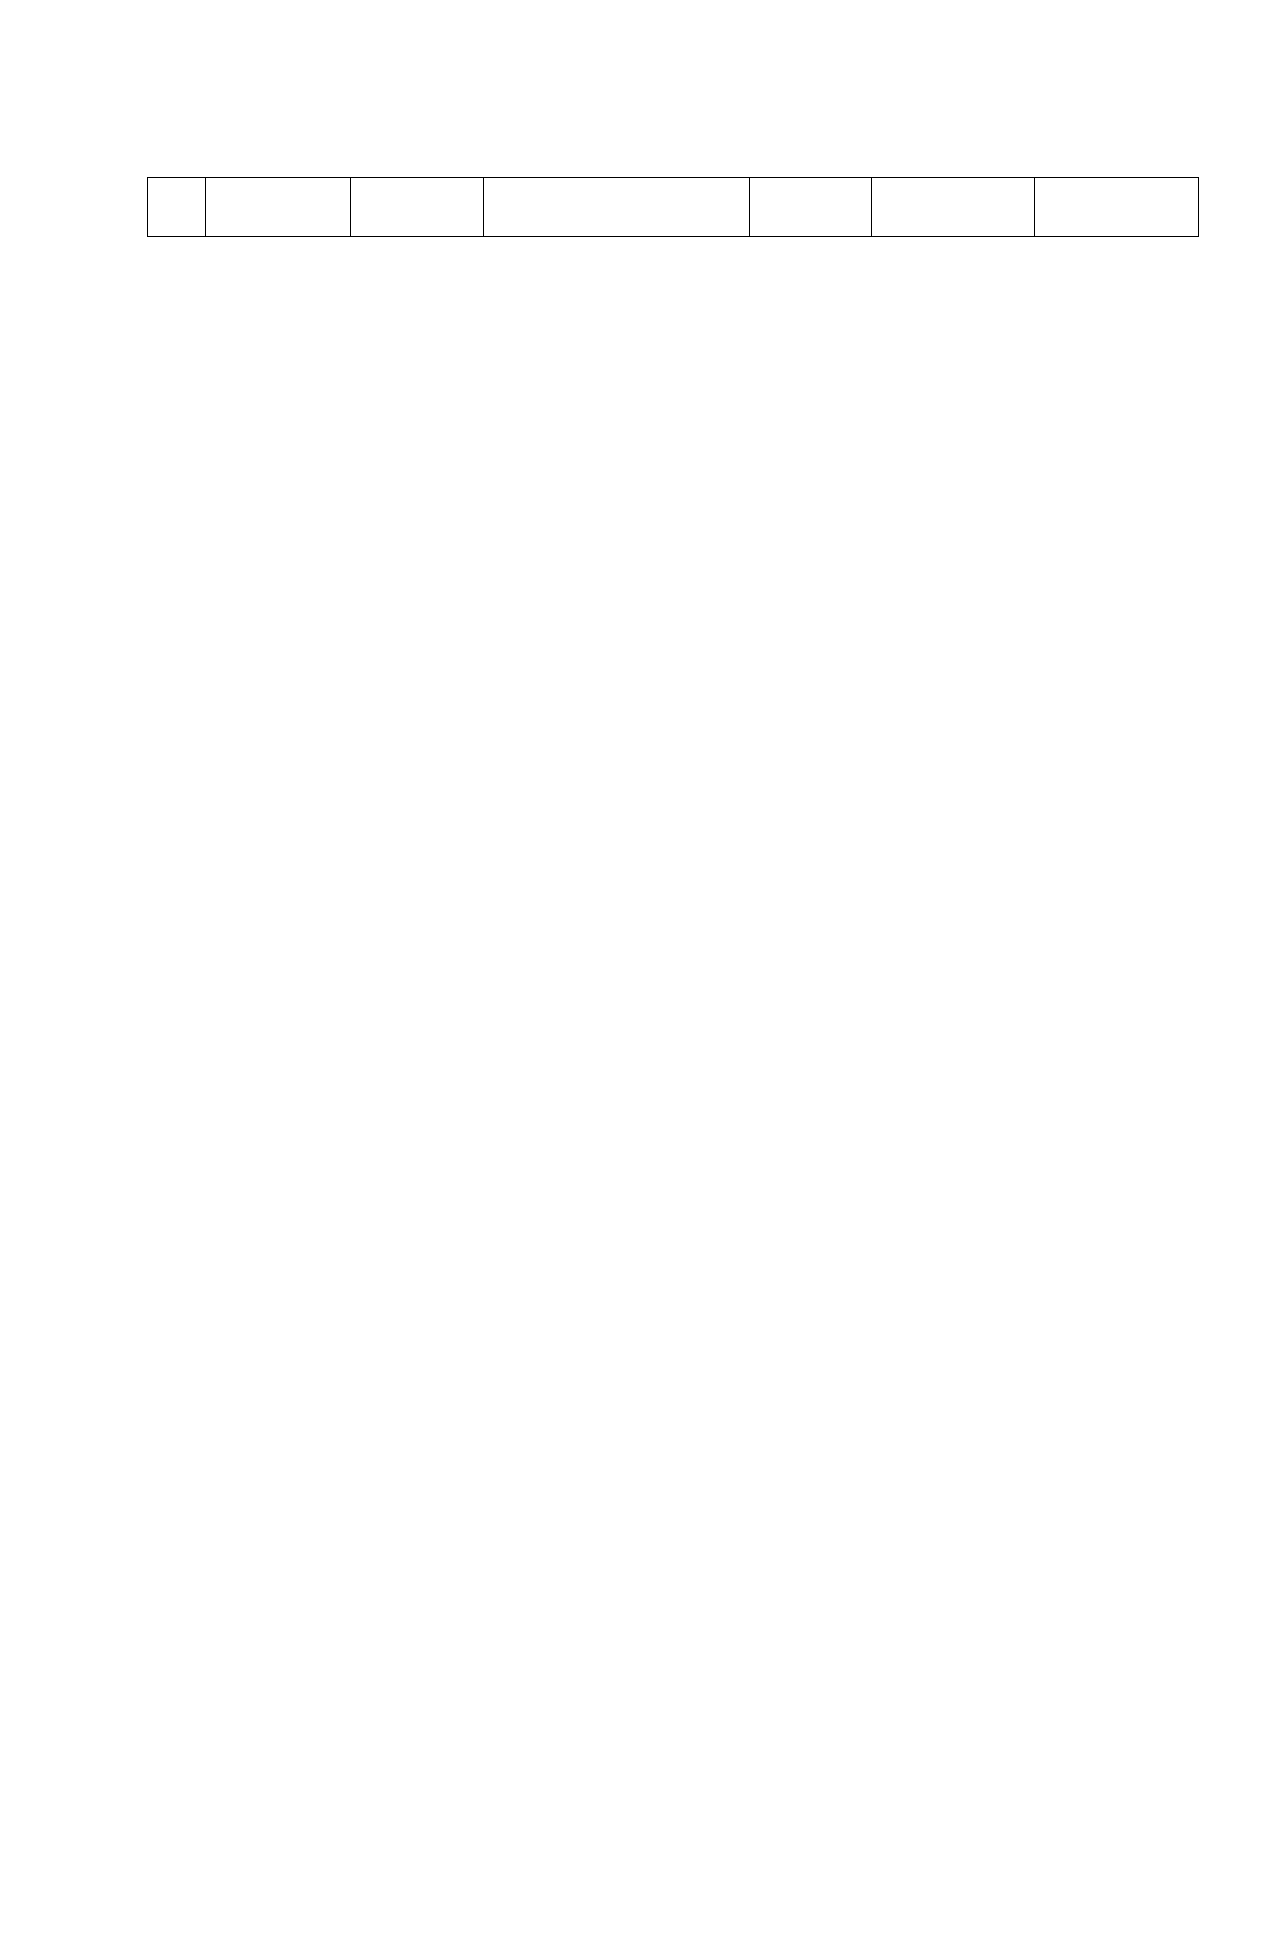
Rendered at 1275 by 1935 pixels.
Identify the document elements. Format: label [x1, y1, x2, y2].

table_cell [872, 178, 1034, 236]
table_cell [206, 178, 350, 236]
table_cell [148, 178, 205, 236]
table_cell [750, 178, 871, 236]
table_cell [484, 178, 749, 236]
table_cell [351, 178, 483, 236]
table_cell [1035, 178, 1198, 236]
